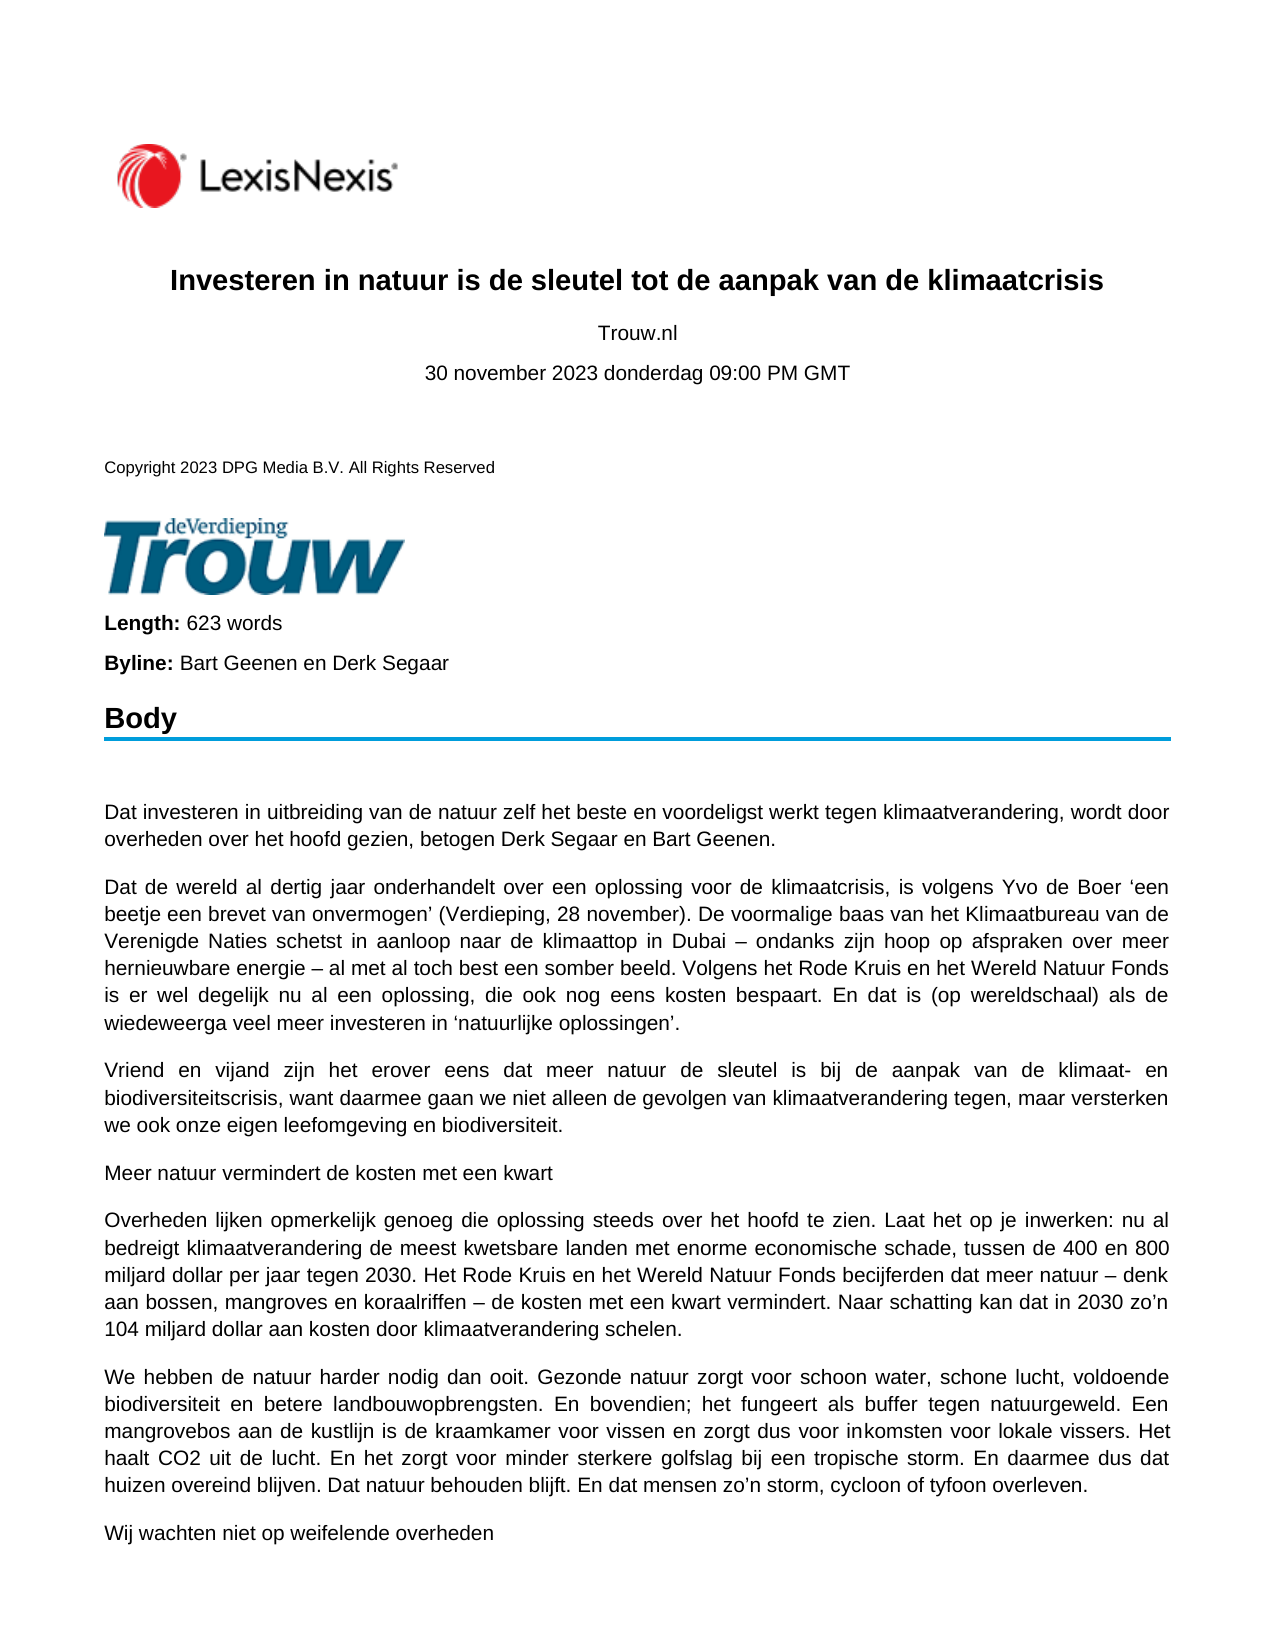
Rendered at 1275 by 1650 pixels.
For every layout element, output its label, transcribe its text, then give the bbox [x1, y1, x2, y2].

subtitle Investeren in natuur is de sleutel tot de aanpak van de klimaatcrisis [104, 261, 1171, 297]
text Overheden lijken opmerkelijk genoeg die oplossing steeds over het hoofd te zien. Laat het op je inwerken: nu al bedreigt klimaatverandering de meest kwetsbare landen met enorme economische schade, tussen de 400 en 800 miljard dollar per jaar tegen 2030. Het Rode Kruis en het Wereld Natuur Fonds becijferden dat meer natuur – denk aan bossen, mangroves en koraalriffen – de kosten met een kwart vermindert. Naar schatting kan dat in 2030 zo’n 104 miljard dollar aan kosten door klimaatverandering schelen. [104, 1205, 1171, 1341]
picture [104, 518, 405, 595]
picture [203, 551, 227, 582]
text Vriend en vijand zijn het erover eens dat meer natuur de sleutel is bij de aanpak van de klimaat- en biodiversiteitscrisis, want daarmee gaan we niet alleen de gevolgen van klimaatverandering tegen, maar versterken we ook onze eigen leefomgeving en biodiversiteit. [104, 1055, 1171, 1136]
text Wij wachten niet op weifelende overheden [104, 1518, 1171, 1545]
text We hebben de natuur harder nodig dan ooit. Gezonde natuur zorgt voor schoon water, schone lucht, voldoende biodiversiteit en betere landbouwopbrengsten. En bovendien; het fungeert als buffer tegen natuurgeweld. Een mangrovebos aan de kustlijn is de kraamkamer voor vissen en zorgt dus voor in­komsten voor lokale vissers. Het haalt CO2 uit de lucht. En het zorgt voor minder sterkere golfslag bij een tropische storm. En daarmee dus dat huizen overeind blijven. Dat natuur behouden blijft. En dat mensen zo’n storm, cycloon of tyfoon overleven. [104, 1361, 1171, 1497]
text Byline: Bart Geenen en Derk Segaar [104, 647, 1171, 674]
text 30 november 2023 donderdag 09:00 PM GMT [104, 357, 1171, 384]
text Body [104, 699, 1171, 735]
text Trouw.nl [104, 318, 1171, 345]
text Dat investeren in uitbreiding van de natuur zelf het beste en voordeligst werkt tegen klimaatverandering, wordt door overheden over het hoofd gezien, betogen Derk Segaar en Bart Geenen. [104, 797, 1171, 851]
text Copyright 2023 DPG Media B.V. All Rights Reserved [104, 426, 1171, 477]
text Dat de wereld al dertig jaar onderhandelt over een oplossing voor de klimaatcrisis, is volgens Yvo de Boer ‘een beetje een brevet van onvermogen’ (Verdieping, 28 november). De voormalige baas van het Klimaatbureau van de Verenigde Naties schetst in aanloop naar de klimaattop in Dubai – ondanks zijn hoop op afspraken over meer hernieuwbare energie – al met al toch best een somber beeld. Volgens het Rode Kruis en het Wereld Natuur Fonds is er wel degelijk nu al een oplossing, die ook nog eens kosten bespaart. En dat is (op wereldschaal) als de wiedeweerga veel meer investeren in ‘natuurlijke oplossingen’. [104, 872, 1171, 1034]
picture [104, 144, 412, 208]
text Length: 623 words [104, 608, 1171, 635]
text Meer natuur vermindert de kosten met een kwart [104, 1157, 1171, 1184]
